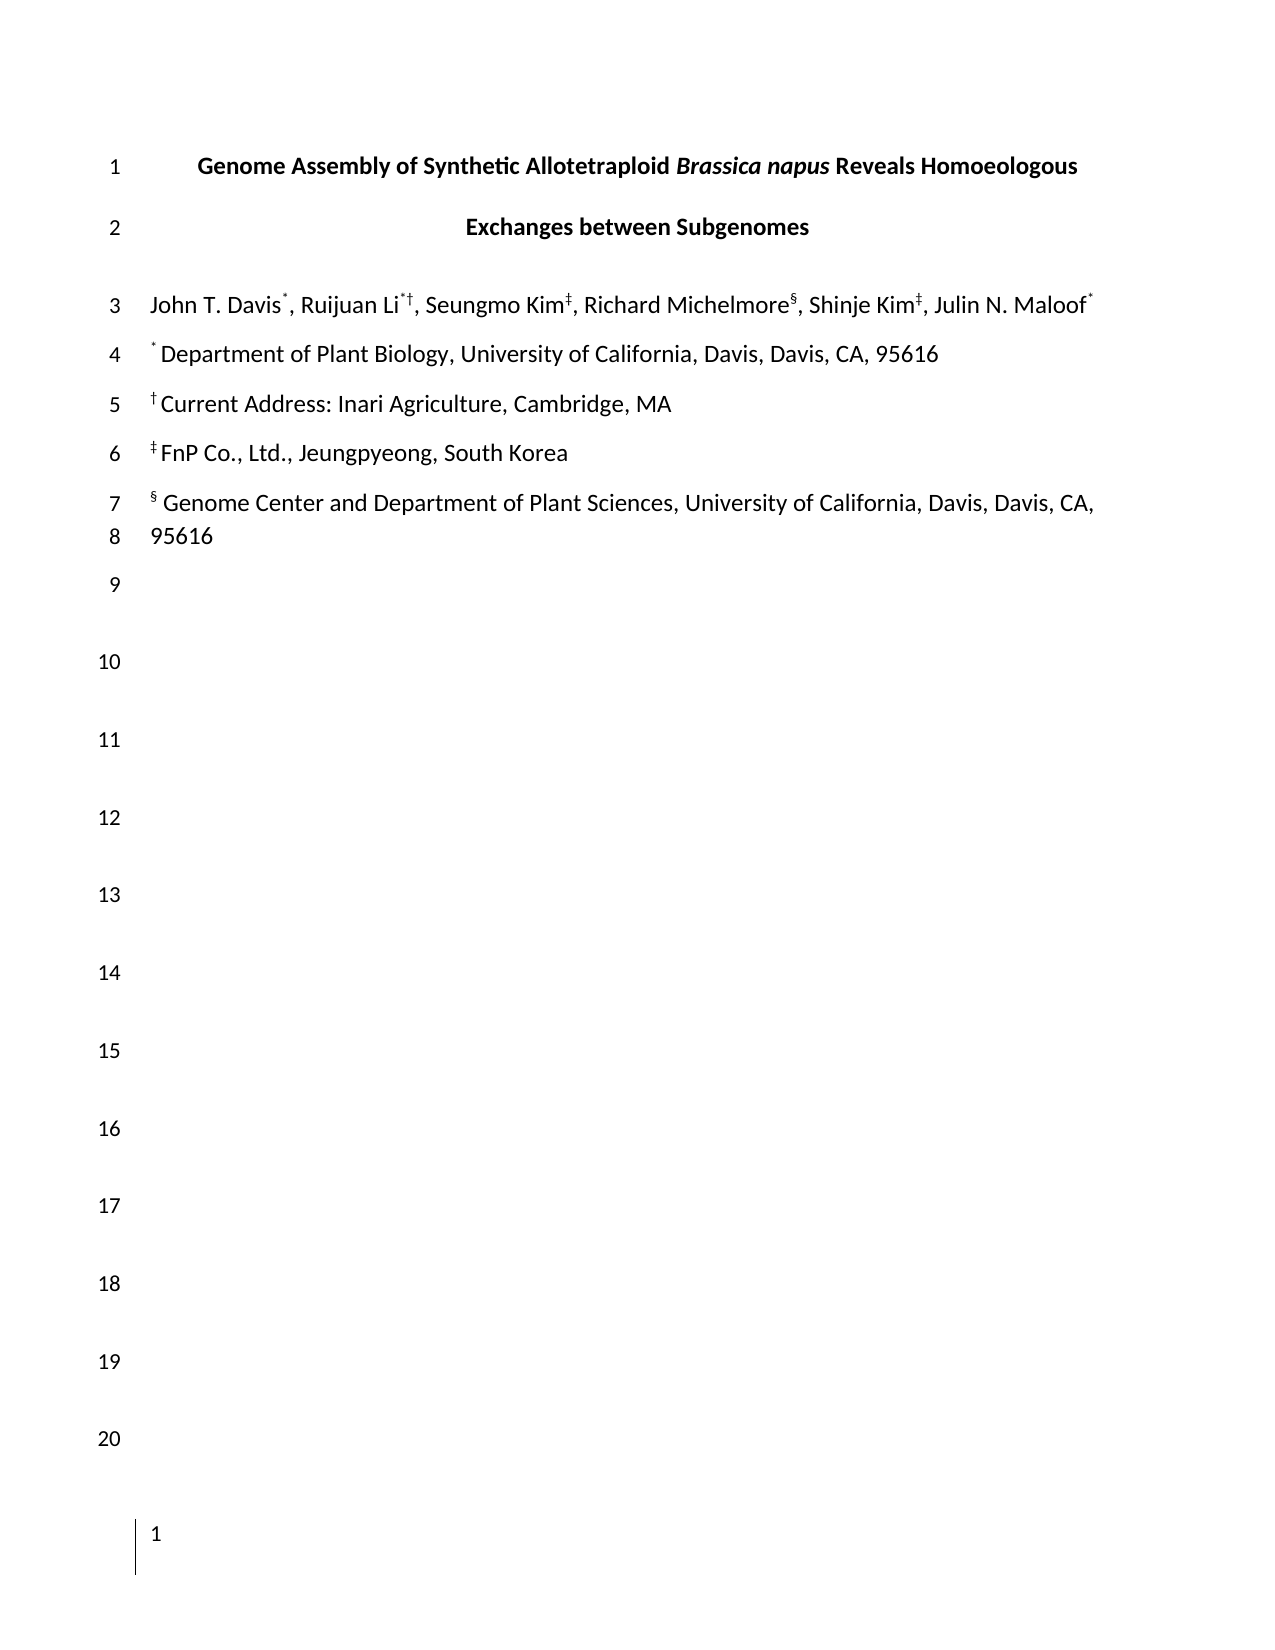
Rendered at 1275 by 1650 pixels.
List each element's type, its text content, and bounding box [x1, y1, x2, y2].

text § Genome Center and Department of Plant Sciences, University of California, Davis, Davis, CA, 95616 [150, 487, 1125, 551]
text John T. Davis*, Ruijuan Li*†, Seungmo Kim‡, Richard Michelmore§, Shinje Kim‡, Julin N. Maloof* [150, 289, 1125, 319]
text ‡ FnP Co., Ltd., Jeungpyeong, South Korea [150, 437, 1125, 468]
text Genome Assembly of Synthetic Allotetraploid Brassica napus Reveals Homoeologous Exchanges between Subgenomes [150, 150, 1125, 242]
text * Department of Plant Biology, University of California, Davis, Davis, CA, 95616 [150, 338, 1125, 369]
text † Current Address: Inari Agriculture, Cambridge, MA [150, 388, 1125, 418]
